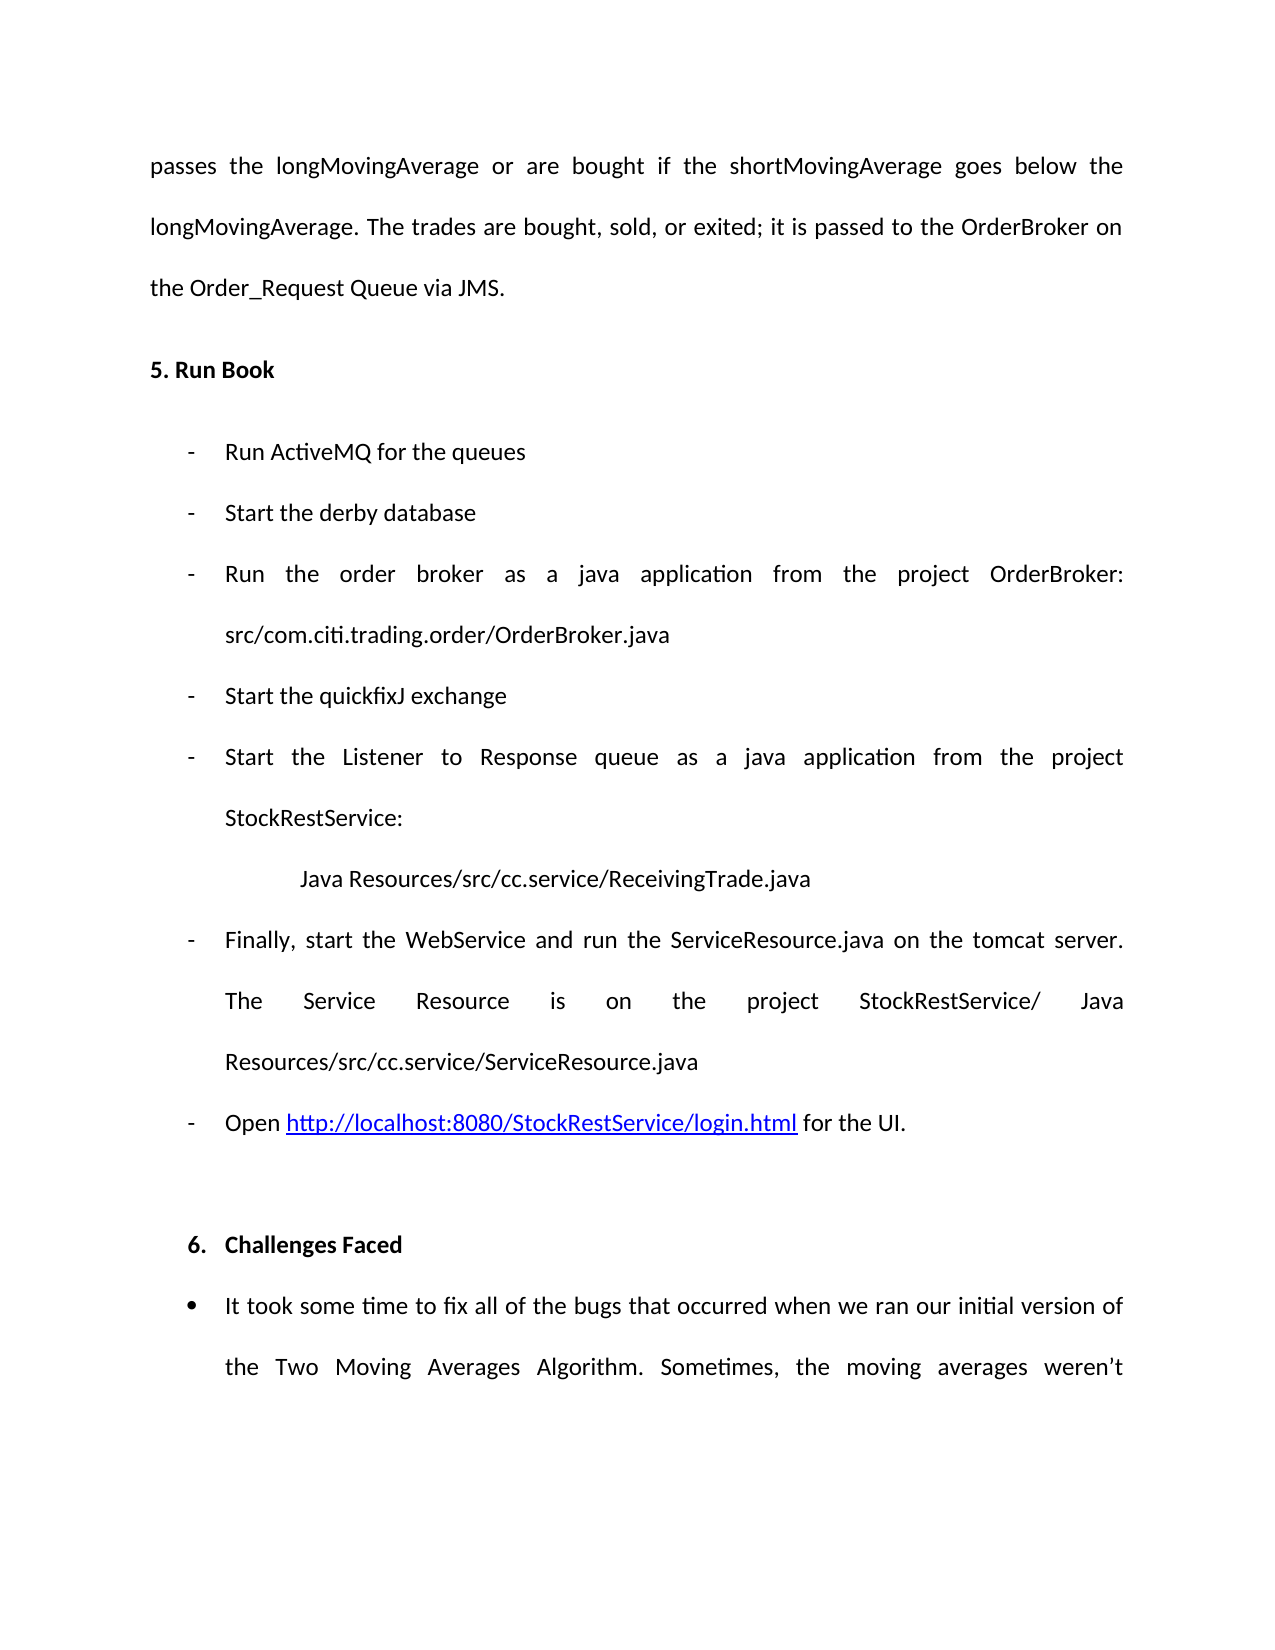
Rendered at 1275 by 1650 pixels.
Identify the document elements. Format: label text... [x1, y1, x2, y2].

list Start the Listener to Response queue as a java application from the project StockRestService: [187, 741, 1125, 833]
list Start the quickfixJ exchange [187, 680, 1125, 711]
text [150, 150, 1125, 303]
list Start the derby database [187, 497, 1125, 527]
list Run ActiveMQ for the queues [187, 436, 1125, 466]
list Challenges Faced [187, 1229, 1125, 1260]
text 5. Run Book [150, 354, 1125, 384]
list Finally, start the WebService and run the ServiceResource.java on the tomcat server. The Service Resource is on the project StockRestService/ Java Resources/src/cc.service/ServiceResource.java [187, 924, 1125, 1077]
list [187, 1290, 1125, 1382]
list Java Resources/src/cc.service/ReceivingTrade.java [300, 863, 1125, 894]
list Run the order broker as a java application from the project OrderBroker: src/com.citi.trading.order/OrderBroker.java [187, 558, 1125, 649]
list Open http://localhost:8080/StockRestService/login.html for the UI. [187, 1107, 1125, 1138]
